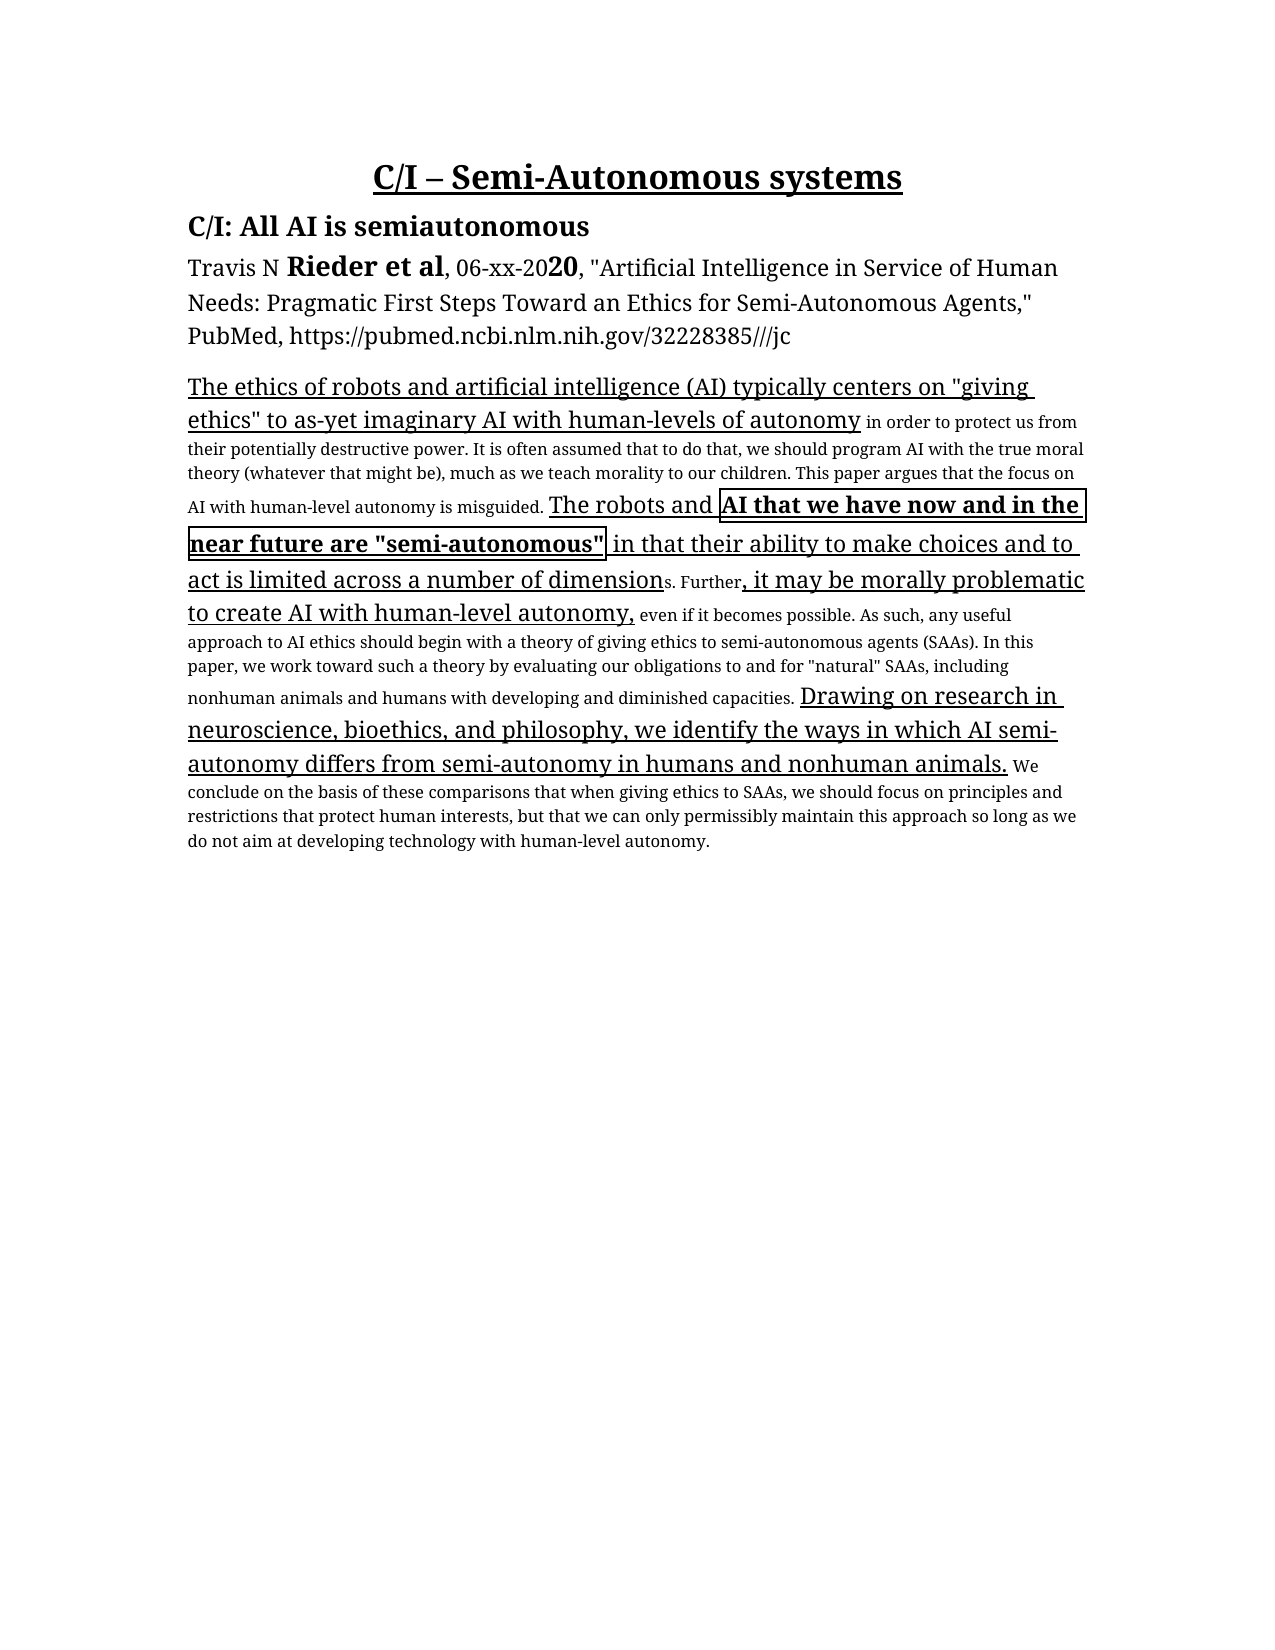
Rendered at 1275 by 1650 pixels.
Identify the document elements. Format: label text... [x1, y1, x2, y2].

subtitle C/I: All AI is semiautonomous [187, 207, 1087, 244]
text Travis N Rieder et al, 06-xx-2020, "Artificial Intelligence in Service of Human Needs: Pragmatic First Steps Toward an Ethics for Semi-Autonomous Agents," PubMed, https://pubmed.ncbi.nlm.nih.gov/32228385///jc [187, 247, 1087, 351]
subtitle C/I – Semi-Autonomous systems [187, 154, 1087, 199]
text The ethics of robots and artificial intelligence (AI) typically centers on "giving ethics" to as-yet imaginary AI with human-levels of autonomy in order to protect us from their potentially destructive power. It is often assumed that to do that, we should program AI with the true moral theory (whatever that might be), much as we teach morality to our children. This paper argues that the focus on AI with human-level autonomy is misguided. The robots and AI that we have now and in the near future are "semi-autonomous" in that their ability to make choices and to act is limited across a number of dimensions. Further, it may be morally problematic to create AI with human-level autonomy, even if it becomes possible. As such, any useful approach to AI ethics should begin with a theory of giving ethics to semi-autonomous agents (SAAs). In this paper, we work toward such a theory by evaluating our obligations to and for "natural" SAAs, including nonhuman animals and humans with developing and diminished capacities. Drawing on research in neuroscience, bioethics, and philosophy, we identify the ways in which AI semi-autonomy differs from semi-autonomy in humans and nonhuman animals. We conclude on the basis of these comparisons that when giving ethics to SAAs, we should focus on principles and restrictions that protect human interests, but that we can only permissibly maintain this approach so long as we do not aim at developing technology with human-level autonomy. [187, 371, 1087, 852]
